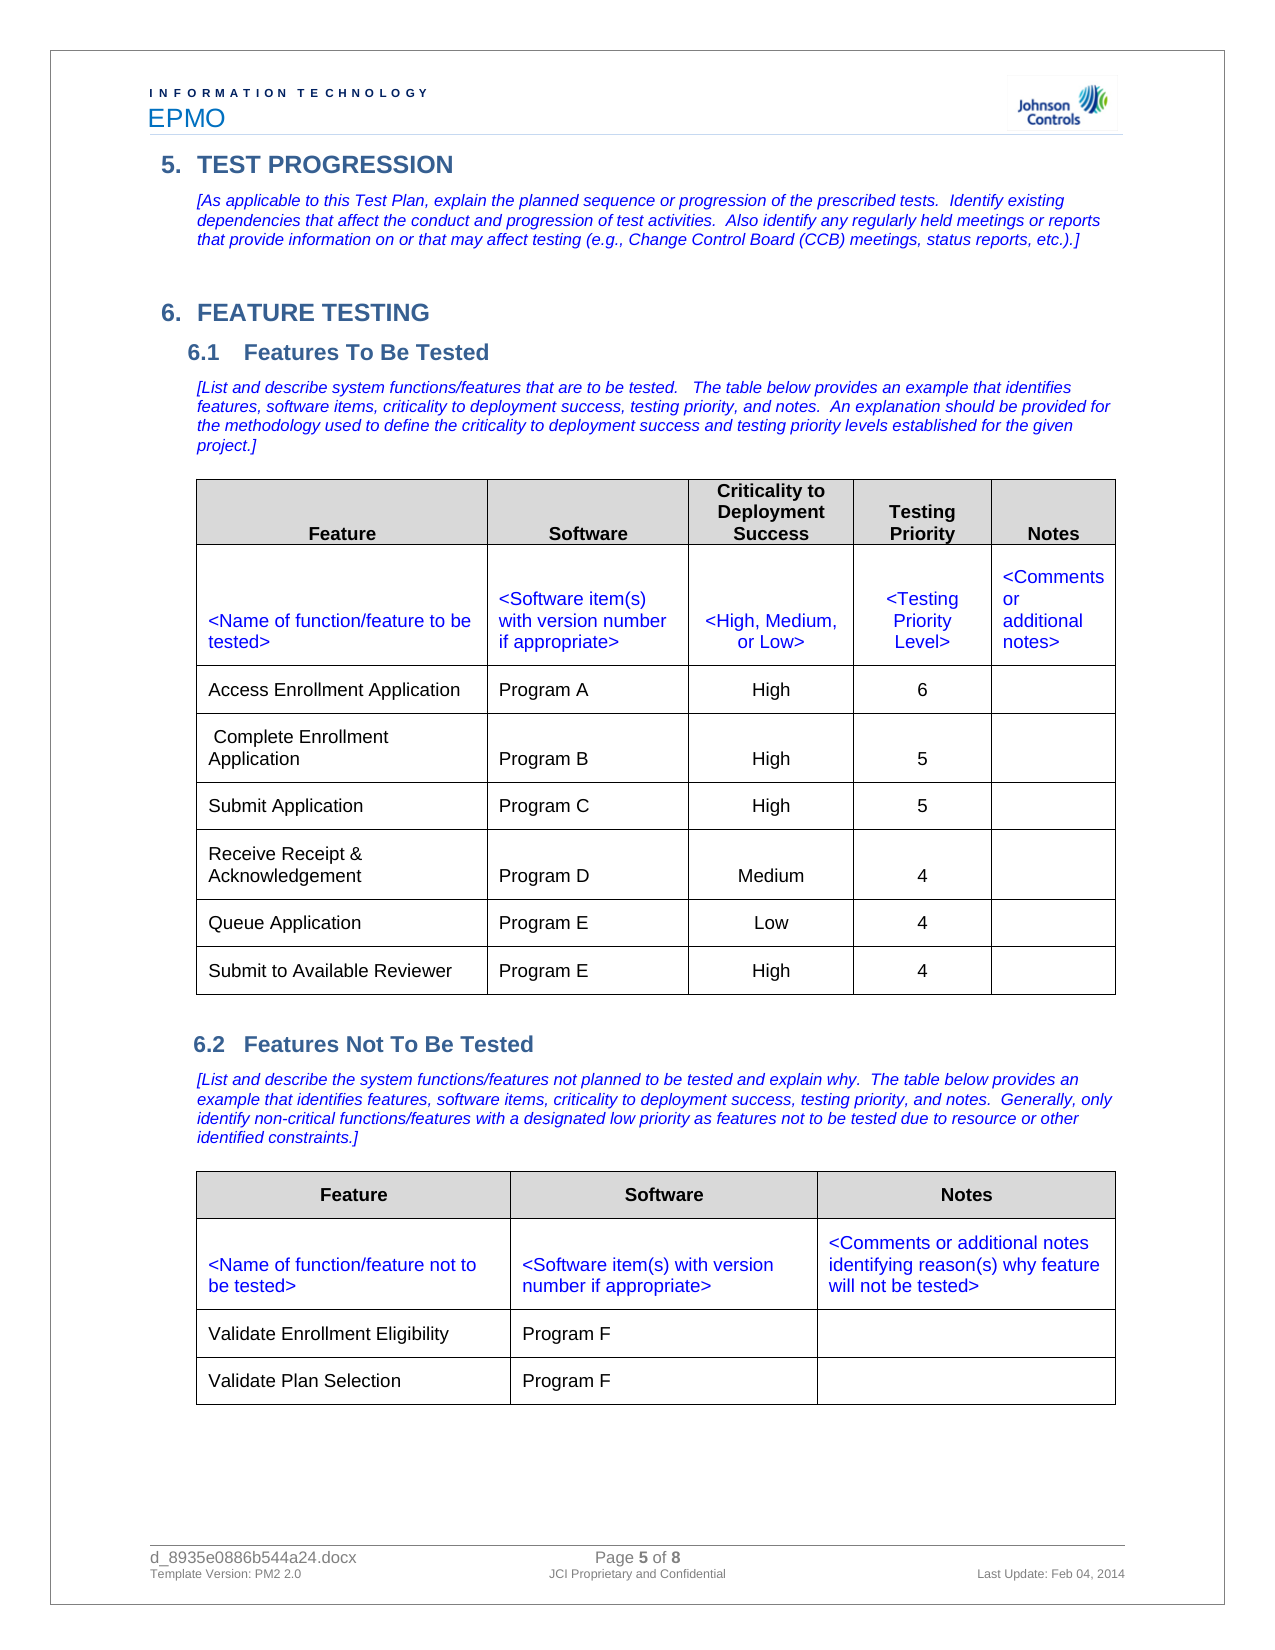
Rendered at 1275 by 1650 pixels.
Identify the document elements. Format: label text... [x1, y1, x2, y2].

table_cell <Software item(s) with version number if appropriate> [488, 545, 688, 665]
table_header Notes [992, 480, 1115, 544]
table_header Criticality to Deployment Success [689, 480, 853, 544]
table_cell Program A [488, 666, 688, 713]
table_cell <Software item(s) with version number if appropriate> [511, 1219, 817, 1309]
table_cell [992, 666, 1115, 713]
table_cell Access Enrollment Application [197, 666, 487, 713]
table_cell High [689, 666, 853, 713]
table_header Software [488, 480, 688, 544]
table_cell 4 [854, 947, 991, 994]
table_cell <Name of function/feature to be tested> [197, 545, 487, 665]
table_cell Program F [511, 1310, 817, 1357]
table_cell Submit Application [197, 783, 487, 829]
table_cell [992, 783, 1115, 829]
table_cell Program D [488, 830, 688, 898]
table_cell [992, 900, 1115, 946]
table_cell 4 [854, 900, 991, 946]
table_cell 6 [854, 666, 991, 713]
table_header Testing Priority [854, 480, 991, 544]
table_cell Validate Plan Selection [197, 1358, 510, 1404]
table_cell [992, 830, 1115, 898]
subtitle Features Not To Be Tested [193, 1031, 1117, 1058]
table_cell High [689, 947, 853, 994]
table_cell 5 [854, 783, 991, 829]
table_cell High [689, 783, 853, 829]
table_cell 5 [854, 714, 991, 782]
table_cell [992, 947, 1115, 994]
table_cell [818, 1310, 1115, 1357]
list FEATURE TESTING [161, 298, 1125, 326]
table_cell Queue Application [197, 900, 487, 946]
table_cell Program C [488, 783, 688, 829]
table_cell Submit to Available Reviewer [197, 947, 487, 994]
table_cell <Name of function/feature not to be tested> [197, 1219, 510, 1309]
table_cell Receive Receipt & Acknowledgement [197, 830, 487, 898]
table_cell [992, 714, 1115, 782]
list TEST PROGRESSION [161, 150, 1125, 179]
table_cell Program B [488, 714, 688, 782]
picture [1006, 75, 1119, 132]
table_header Feature [197, 1172, 510, 1218]
table_cell High [689, 714, 853, 782]
table_header Notes [818, 1172, 1115, 1218]
table_header Feature [197, 480, 487, 544]
table_cell Program E [488, 900, 688, 946]
text [List and describe system functions/features that are to be tested. The table below provides an example that identifies features, software items, criticality to deployment success, testing priority, and notes. An explanation should be provided for the methodology used to define the criticality to deployment success and testing priority levels established for the given project.] [197, 378, 1125, 454]
table_cell <High, Medium, or Low> [689, 545, 853, 665]
table_cell <Comments or additional notes identifying reason(s) why feature will not be tested> [818, 1219, 1115, 1309]
table_cell <Comments or additional notes> [992, 545, 1115, 665]
subtitle Features To Be Tested [187, 339, 1117, 365]
table_cell <Testing Priority Level> [854, 545, 991, 665]
table_cell [818, 1358, 1115, 1404]
table_cell Complete Enrollment Application [197, 714, 487, 782]
text [List and describe the system functions/features not planned to be tested and explain why. The table below provides an example that identifies features, software items, criticality to deployment success, testing priority, and notes. Generally, only identify non-critical functions/features with a designated low priority as features not to be tested due to resource or other identified constraints.] [197, 1070, 1125, 1147]
table_cell Program E [488, 947, 688, 994]
table_cell Validate Enrollment Eligibility [197, 1310, 510, 1357]
table_header Software [511, 1172, 817, 1218]
table_cell Program F [511, 1358, 817, 1404]
table_cell Medium [689, 830, 853, 898]
table_cell Low [689, 900, 853, 946]
text [As applicable to this Test Plan, explain the planned sequence or progression of the prescribed tests. Identify existing dependencies that affect the conduct and progression of test activities. Also identify any regularly held meetings or reports that provide information on or that may affect testing (e.g., Change Control Board (CCB) meetings, status reports, etc.).] [197, 191, 1125, 249]
table_cell 4 [854, 830, 991, 898]
